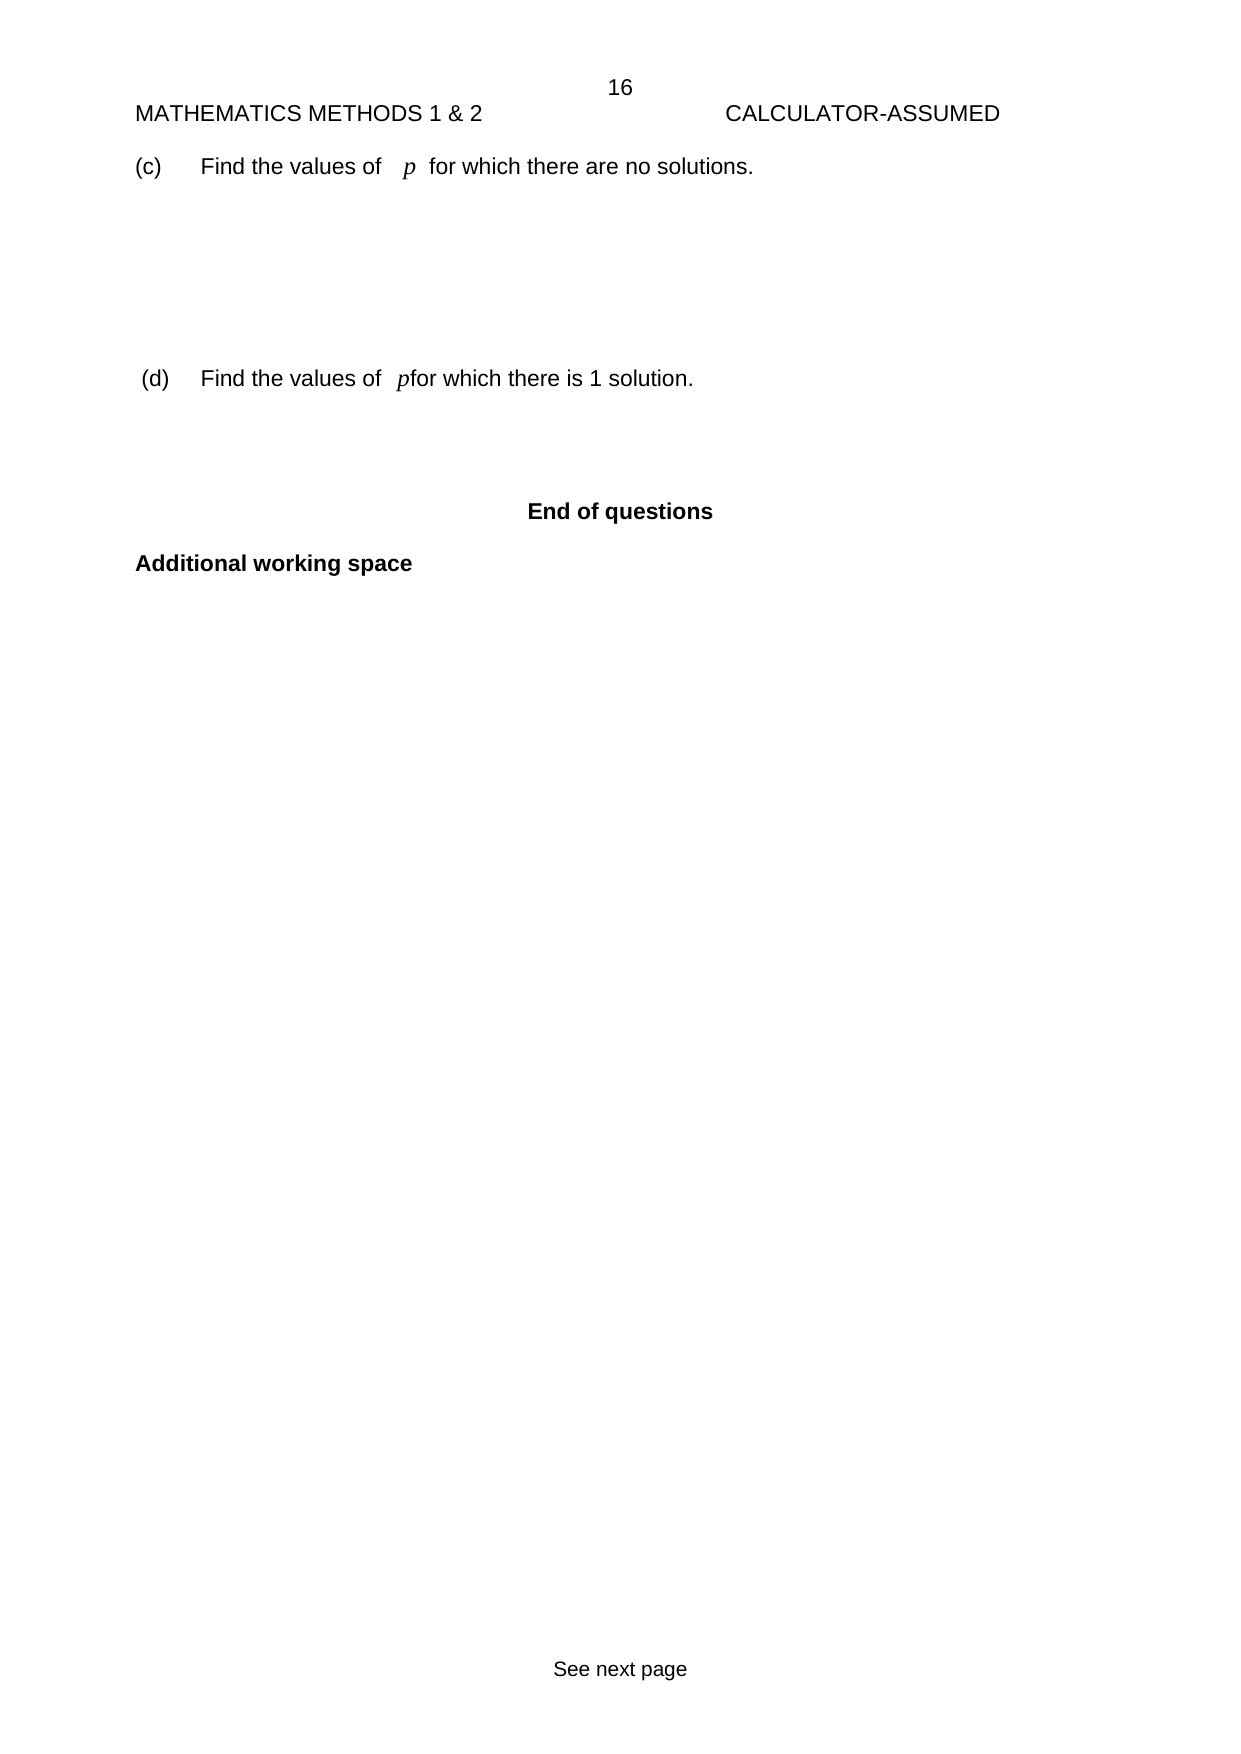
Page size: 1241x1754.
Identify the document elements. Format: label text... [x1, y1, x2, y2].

text Additional working space [135, 550, 1105, 577]
text End of questions [135, 498, 1105, 524]
text (d) Find the values of for which there is 1 solution. [135, 365, 1105, 392]
text (c) Find the values of for which there are no solutions. [135, 153, 1105, 180]
